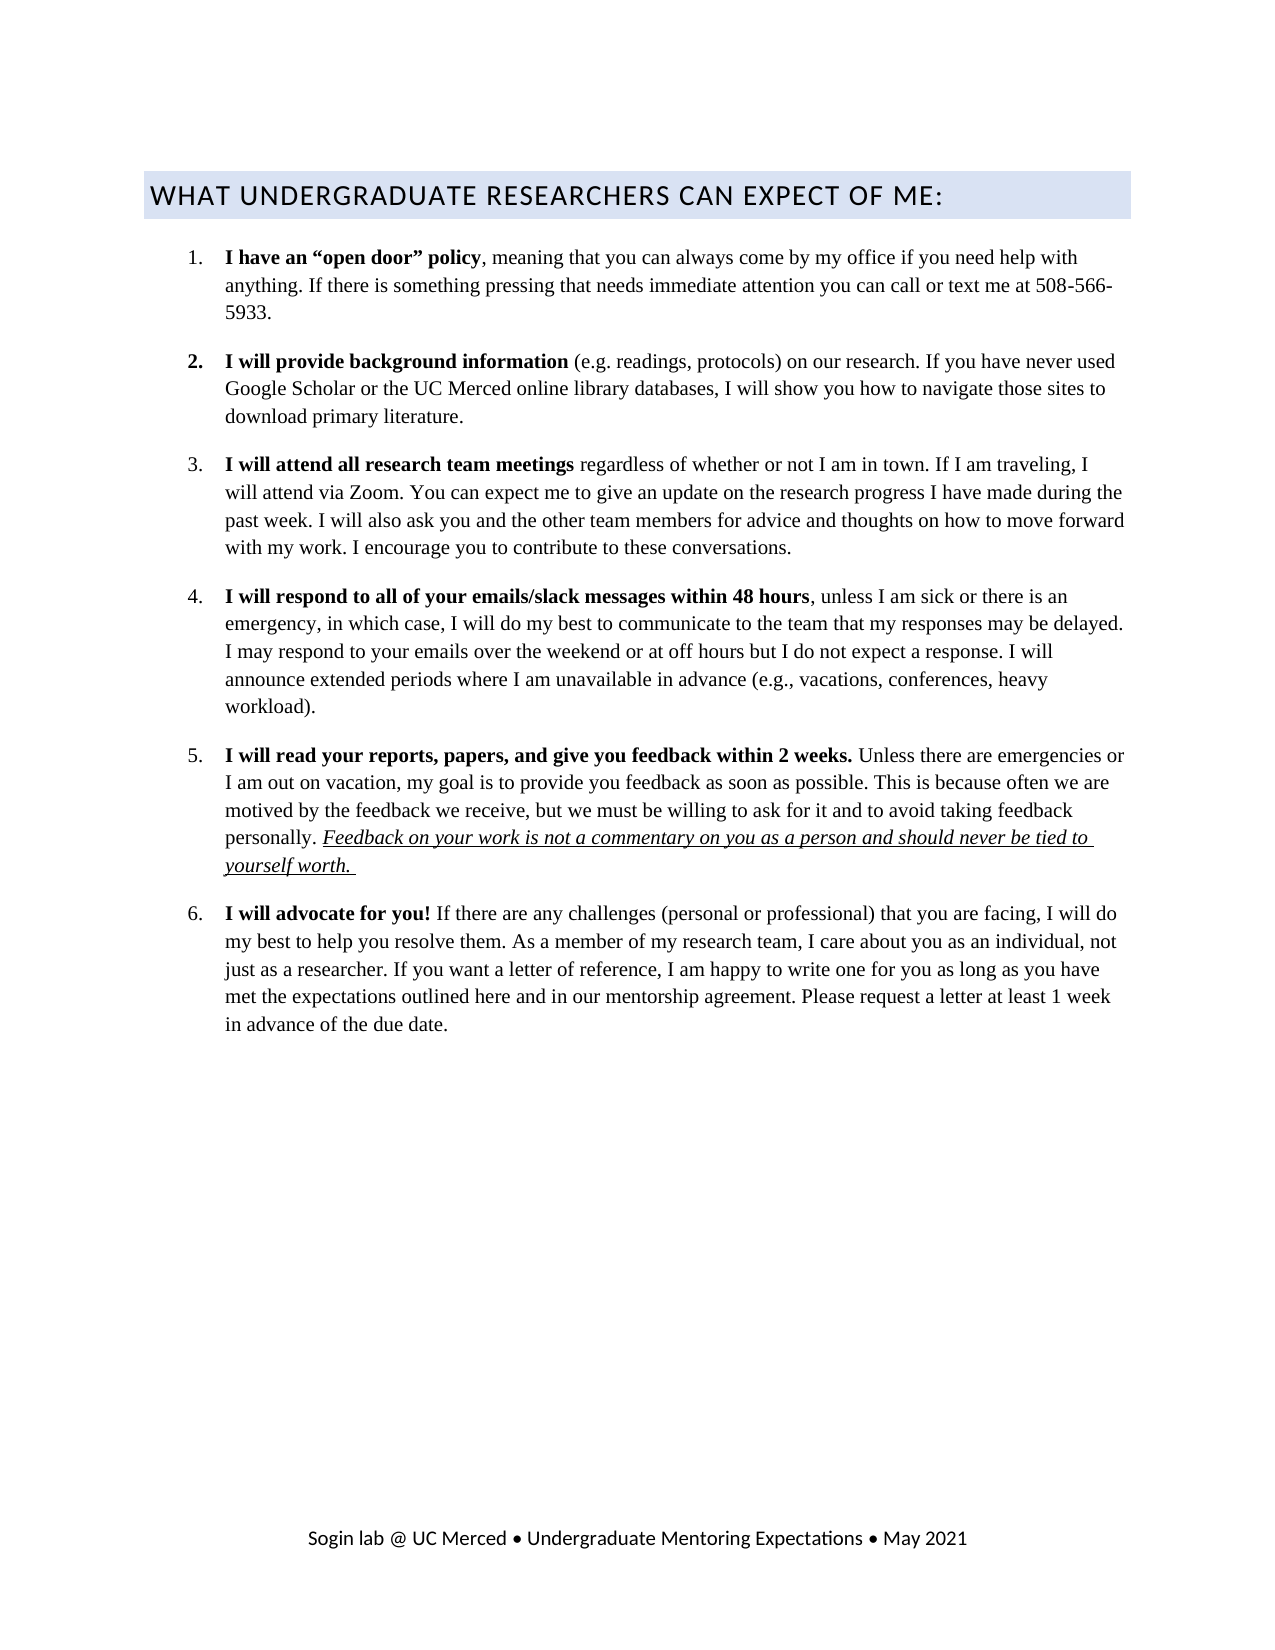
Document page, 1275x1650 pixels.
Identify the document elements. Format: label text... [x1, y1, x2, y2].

list I will respond to all of your emails/slack messages within 48 hours, unless I am sick or there is an emergency, in which case, I will do my best to communicate to the team that my responses may be delayed. I may respond to your emails over the weekend or at off hours but I do not expect a response. I will announce extended periods where I am unavailable in advance (e.g., vacations, conferences, heavy workload). [187, 584, 1125, 718]
list I will provide background information (e.g. readings, protocols) on our research. If you have never used Google Scholar or the UC Merced online library databases, I will show you how to navigate those sites to download primary literature. [187, 349, 1125, 428]
list I have an “open door” policy, meaning that you can always come by my office if you need help with anything. If there is something pressing that needs immediate attention you can call or text me at 508-566-5933. [187, 245, 1125, 324]
subtitle What undergraduate researchers can expect of me: [150, 177, 1125, 213]
list I will read your reports, papers, and give you feedback within 2 weeks. Unless there are emergencies or I am out on vacation, my goal is to provide you feedback as soon as possible. This is because often we are motived by the feedback we receive, but we must be willing to ask for it and to avoid taking feedback personally. Feedback on your work is not a commentary on you as a person and should never be tied to yourself worth. [187, 742, 1125, 877]
list I will attend all research team meetings regardless of whether or not I am in town. If I am traveling, I will attend via Zoom. You can expect me to give an update on the research progress I have made during the past week. I will also ask you and the other team members for advice and thoughts on how to move forward with my work. I encourage you to contribute to these conversations. [187, 452, 1125, 559]
list I will advocate for you! If there are any challenges (personal or professional) that you are facing, I will do my best to help you resolve them. As a member of my research team, I care about you as an individual, not just as a researcher. If you want a letter of reference, I am happy to write one for you as long as you have met the expectations outlined here and in our mentorship agreement. Please request a letter at least 1 week in advance of the due date. [187, 901, 1125, 1036]
